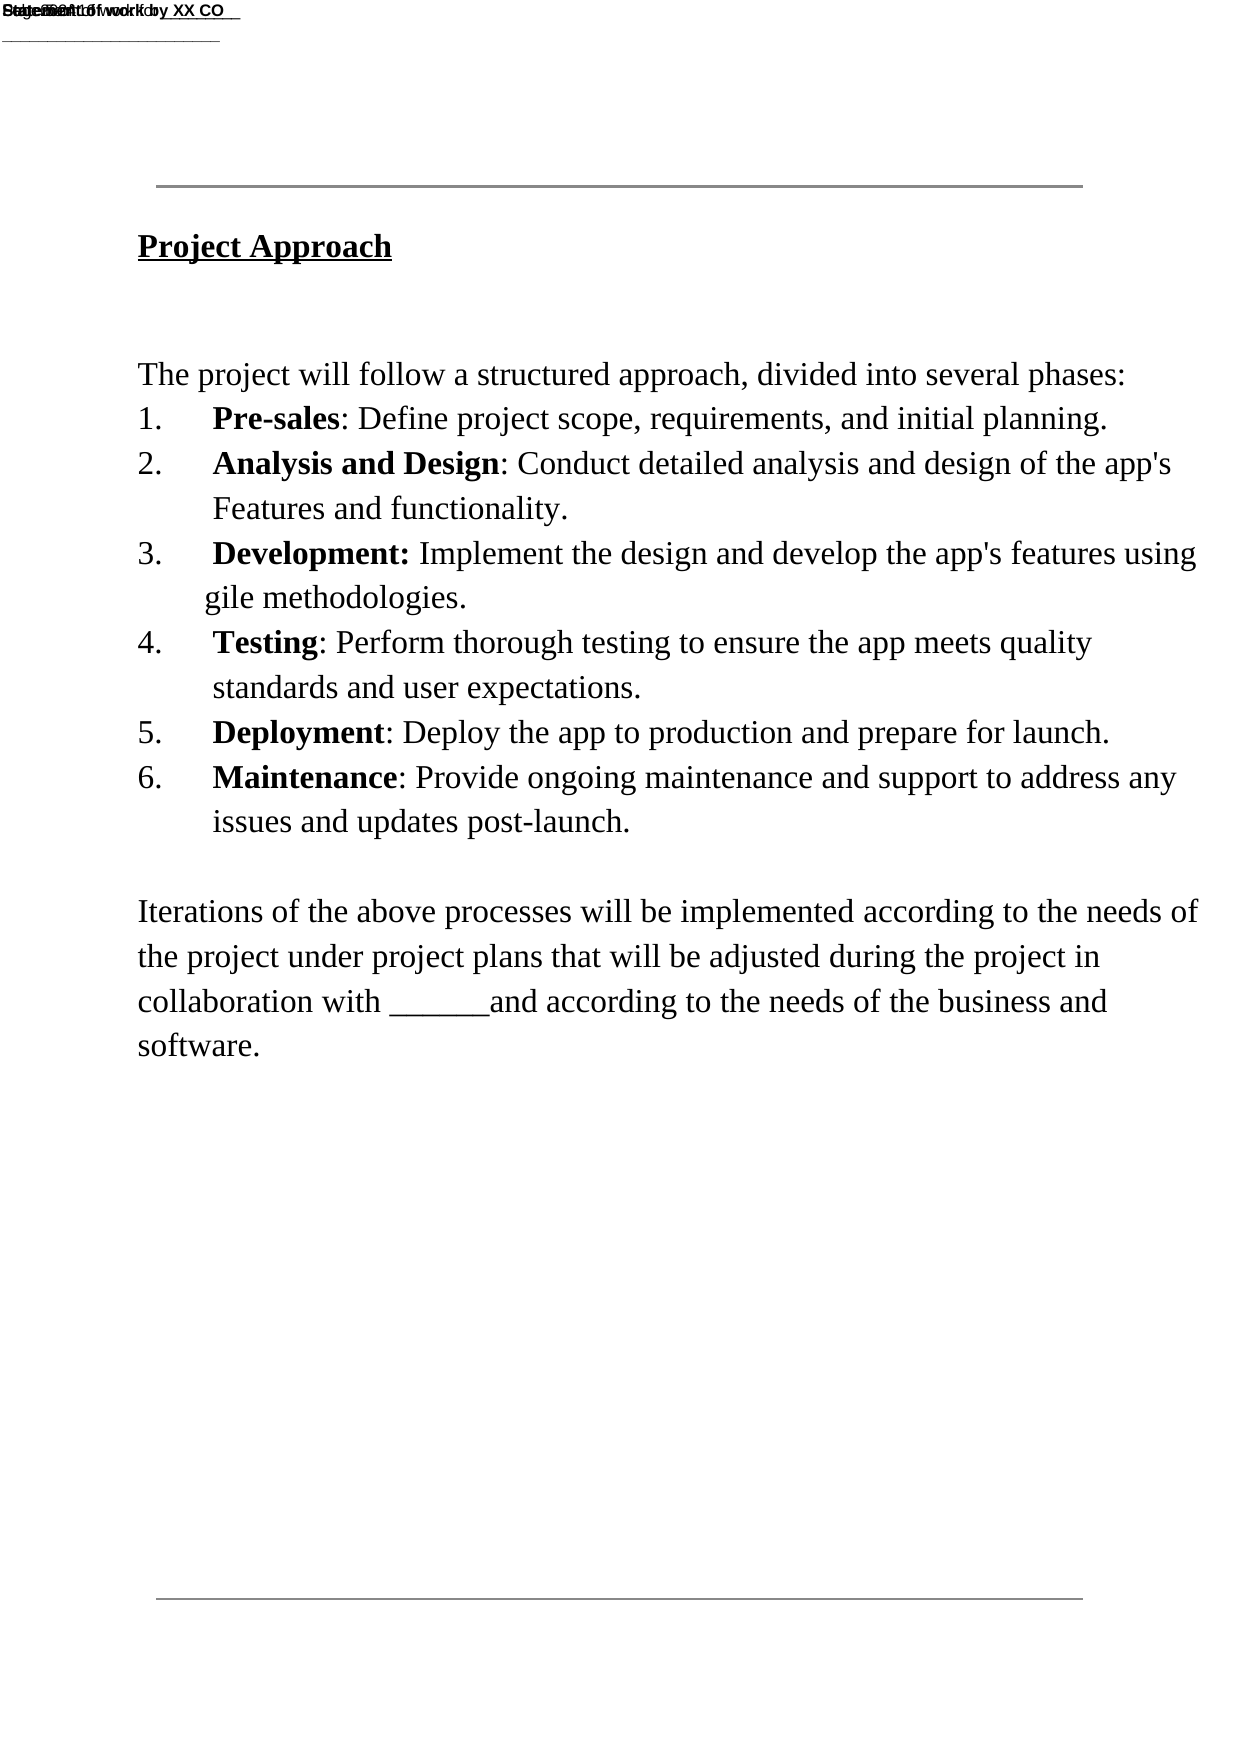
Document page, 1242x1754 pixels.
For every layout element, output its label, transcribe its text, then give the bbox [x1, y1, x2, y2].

text Iterations of the above processes will be implemented according to the needs of the project under project plans that will be adjusted during the project in collaboration with ______and according to the needs of the business and software. [137, 891, 1227, 1064]
text The project will follow a structured approach, divided into several phases: [137, 354, 1227, 392]
text standards and user expectations. [137, 667, 1227, 706]
text 6. Maintenance: Provide ongoing maintenance and support to address any [137, 757, 1227, 795]
text 5. Deployment: Deploy the app to production and prepare for launch. [137, 712, 1227, 750]
text 4. Testing: Perform thorough testing to ensure the app meets quality [137, 622, 1227, 661]
text Features and functionality. [137, 488, 1227, 526]
text 3. Development: Implement the design and develop the app's features using [137, 533, 1227, 571]
text issues and updates post-launch. [137, 802, 1227, 840]
text 1. Pre-sales: Define project scope, requirements, and initial planning. [137, 398, 1227, 437]
text Project Approach [137, 226, 1227, 264]
text 2. Analysis and Design: Conduct detailed analysis and design of the app's [137, 443, 1227, 482]
text gile methodologies. [137, 578, 1227, 616]
